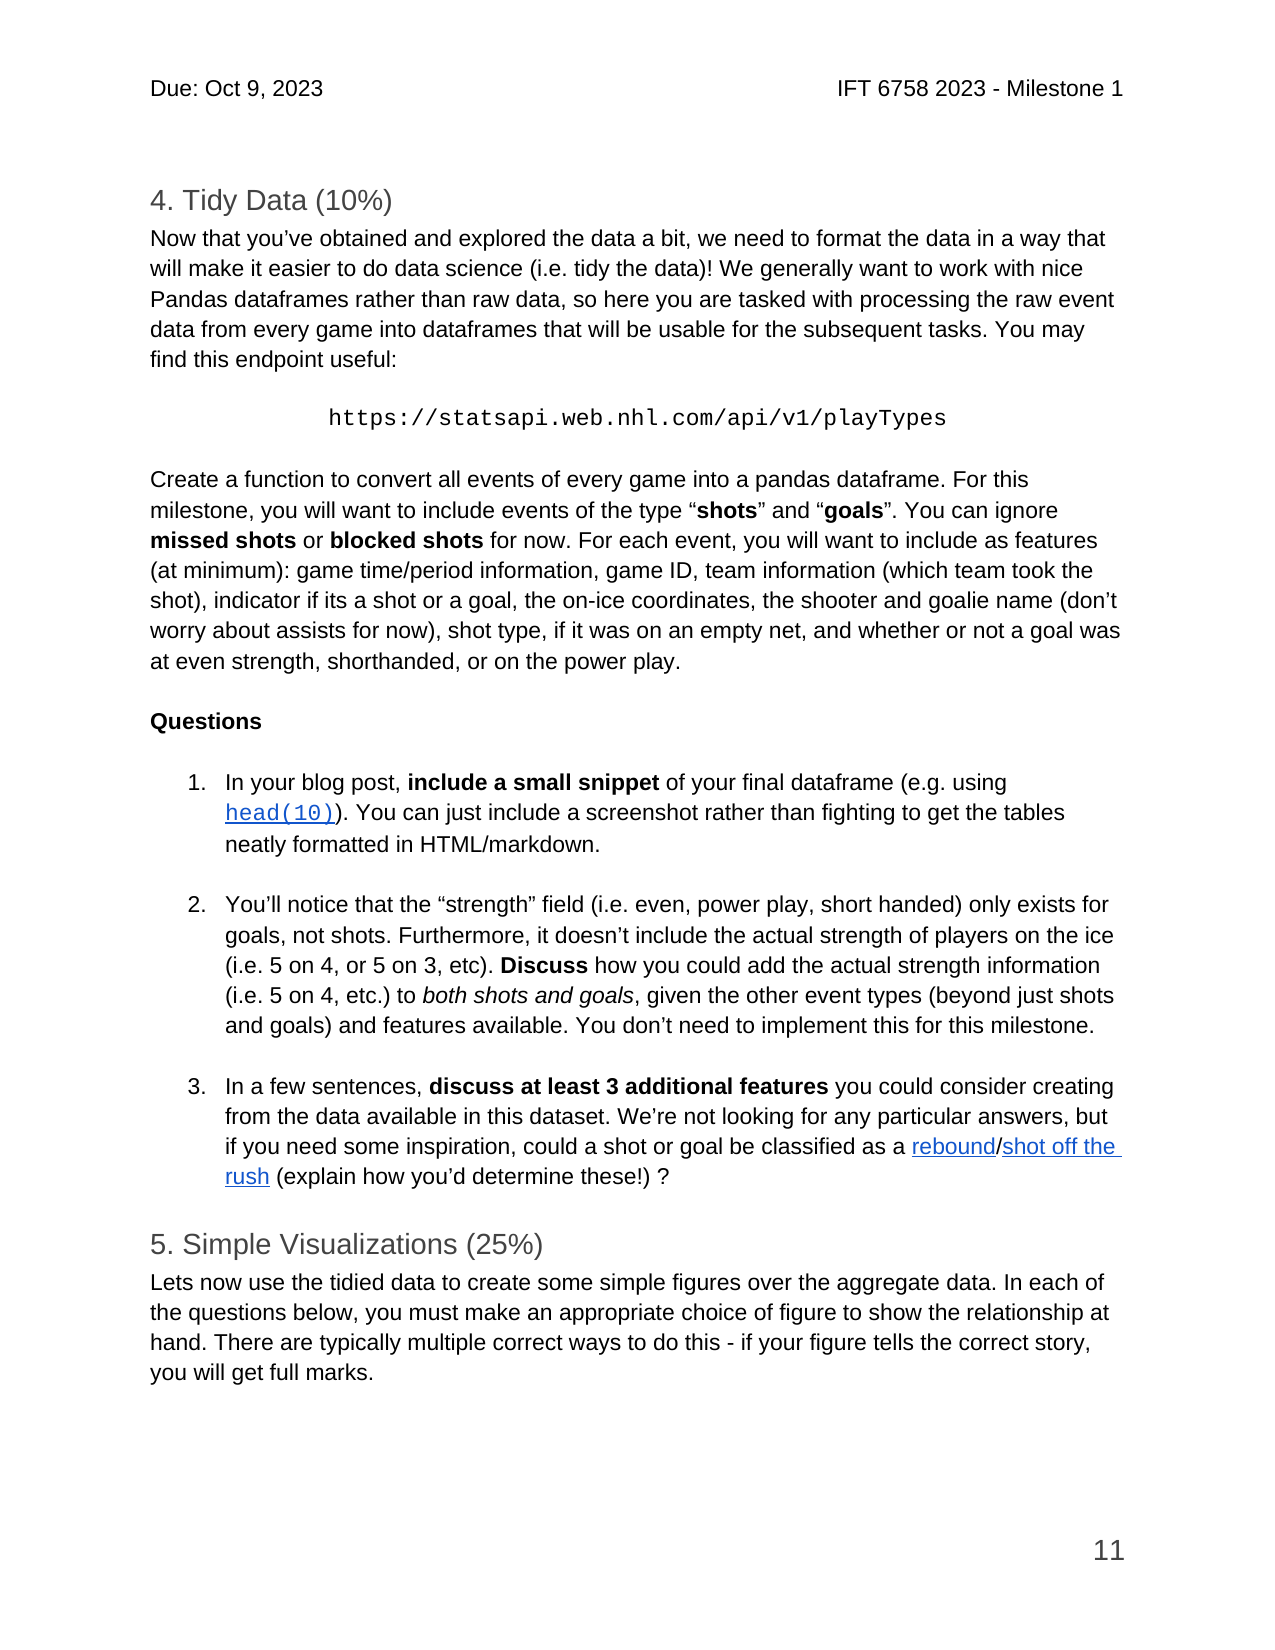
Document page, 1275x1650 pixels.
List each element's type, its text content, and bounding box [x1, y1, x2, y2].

list In your blog post, include a small snippet of your final dataframe (e.g. using head(10)). You can just include a screenshot rather than fighting to get the tables neatly formatted in HTML/markdown. [187, 768, 1125, 857]
subtitle 4. Tidy Data (10%) [150, 183, 1125, 217]
text Questions [150, 708, 1125, 734]
list You’ll notice that the “strength” field (i.e. even, power play, short handed) only exists for goals, not shots. Furthermore, it doesn’t include the actual strength of players on the ice (i.e. 5 on 4, or 5 on 3, etc). Discuss how you could add the actual strength information (i.e. 5 on 4, etc.) to both shots and goals, given the other event types (beyond just shots and goals) and features available. You don’t need to implement this for this milestone. [187, 891, 1125, 1038]
text https://statsapi.web.nhl.com/api/v1/playTypes [150, 406, 1125, 432]
subtitle 5. Simple Visualizations (25%) [150, 1227, 1125, 1260]
list In a few sentences, discuss at least 3 additional features you could consider creating from the data available in this dataset. We’re not looking for any particular answers, but if you need some inspiration, could a shot or goal be classified as a rebound/shot off the rush (explain how you’d determine these!) ? [187, 1073, 1125, 1189]
text Create a function to convert all events of every game into a pandas dataframe. For this milestone, you will want to include events of the type “shots” and “goals”. You can ignore missed shots or blocked shots for now. For each event, you will want to include as features (at minimum): game time/period information, game ID, team information (which team took the shot), indicator if its a shot or a goal, the on-ice coordinates, the shooter and goalie name (don’t worry about assists for now), shot type, if it was on an empty net, and whether or not a goal was at even strength, shorthanded, or on the power play. [150, 466, 1125, 674]
text Lets now use the tidied data to create some simple figures over the aggregate data. In each of the questions below, you must make an appropriate choice of figure to show the relationship at hand. There are typically multiple correct ways to do this - if your figure tells the correct story, you will get full marks. [150, 1269, 1125, 1386]
text Now that you’ve obtained and explored the data a bit, we need to format the data in a way that will make it easier to do data science (i.e. tidy the data)! We generally want to work with nice Pandas dataframes rather than raw data, so here you are tasked with processing the raw event data from every game into dataframes that will be usable for the subsequent tasks. You may find this endpoint useful: [150, 225, 1125, 372]
